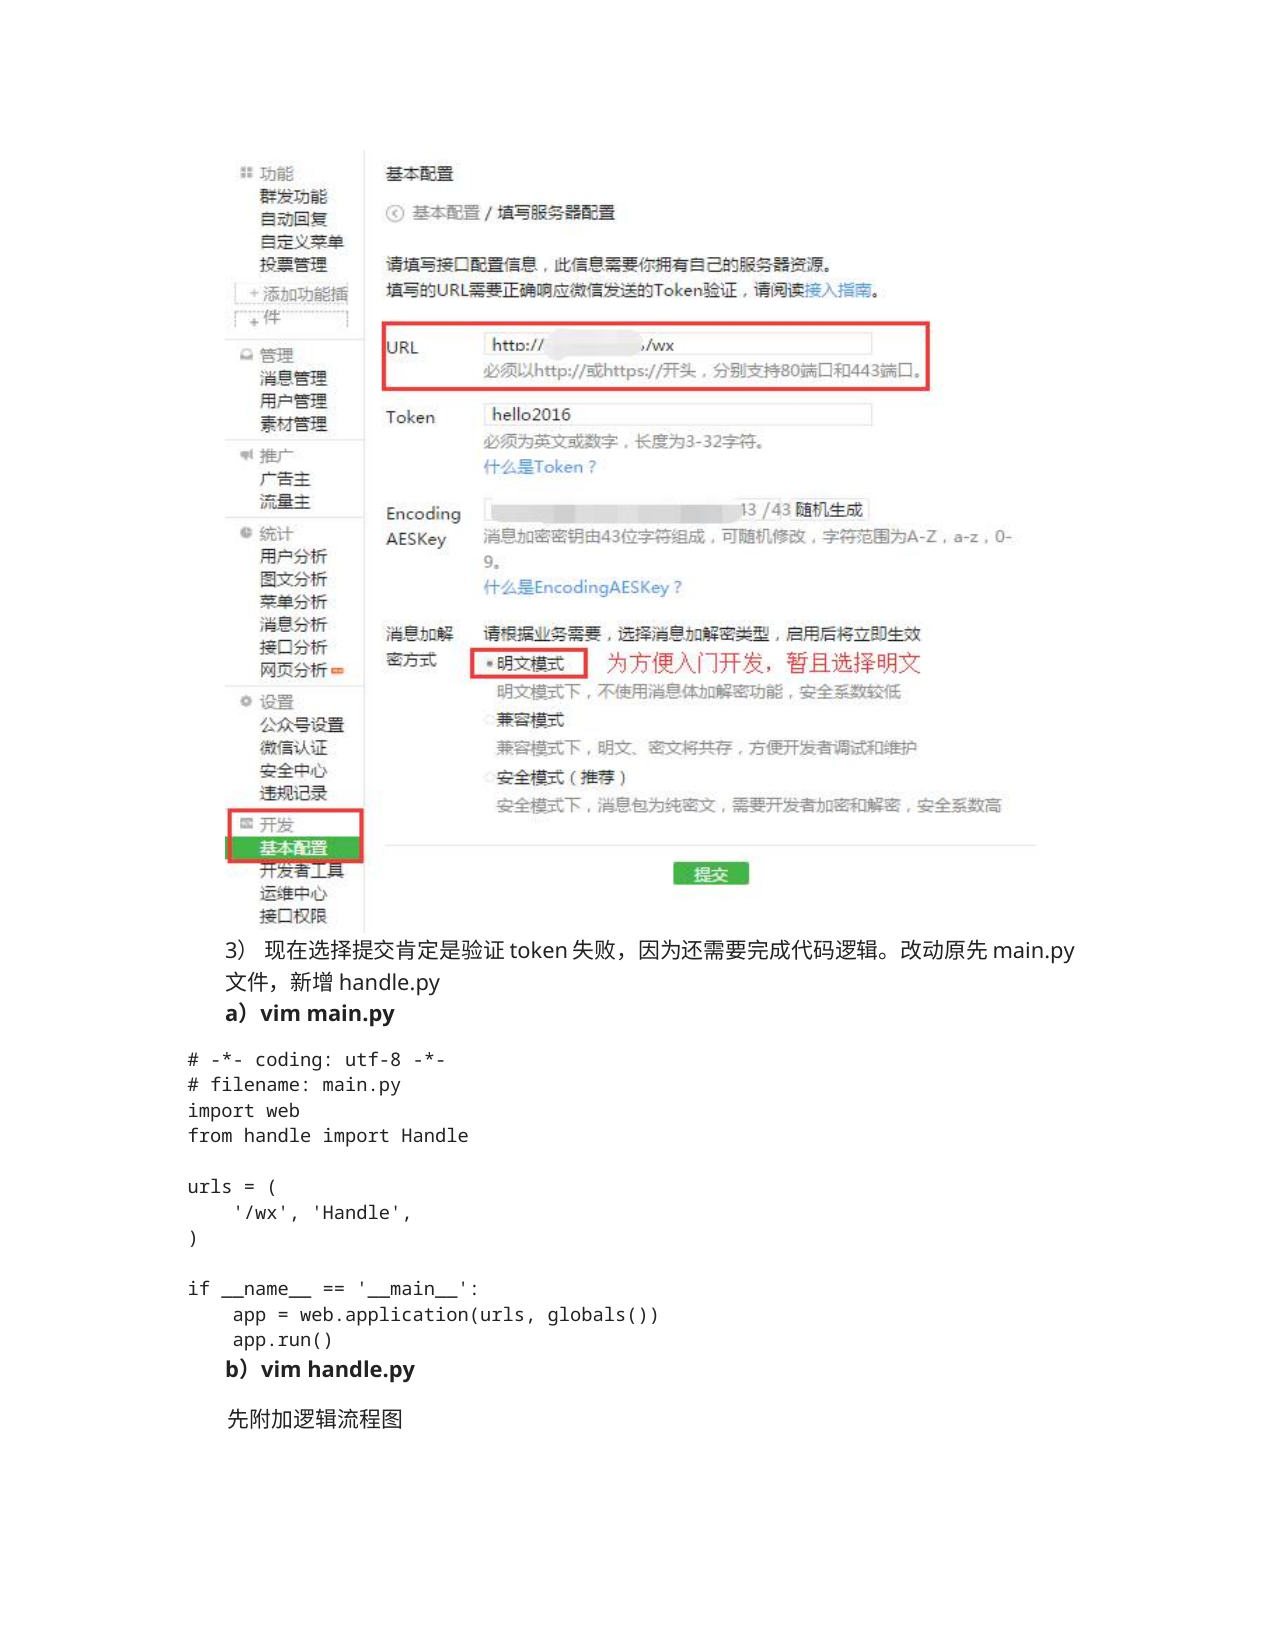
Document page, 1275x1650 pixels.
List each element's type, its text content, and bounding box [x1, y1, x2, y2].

text app = web.application(urls, globals()) [187, 1301, 1087, 1327]
subtitle a）vim main.py [225, 996, 1087, 1028]
picture [225, 150, 1038, 933]
text ) [187, 1224, 1087, 1250]
text urls = ( [187, 1173, 1087, 1199]
text # filename: main.py [187, 1071, 1087, 1097]
text import web [187, 1097, 1087, 1122]
text 先附加逻辑流程图 [187, 1402, 1087, 1433]
text if __name__ == '__main__': [187, 1276, 1087, 1301]
text app.run() [187, 1327, 1087, 1352]
text # -*- coding: utf-8 -*- [187, 1046, 1087, 1071]
text from handle import Handle [187, 1122, 1087, 1148]
text '/wx', 'Handle', [187, 1199, 1087, 1224]
text 3） 现在选择提交肯定是验证token失败，因为还需要完成代码逻辑。改动原先main.py文件，新增handle.py [225, 933, 1087, 996]
subtitle b）vim handle.py [225, 1352, 1087, 1384]
